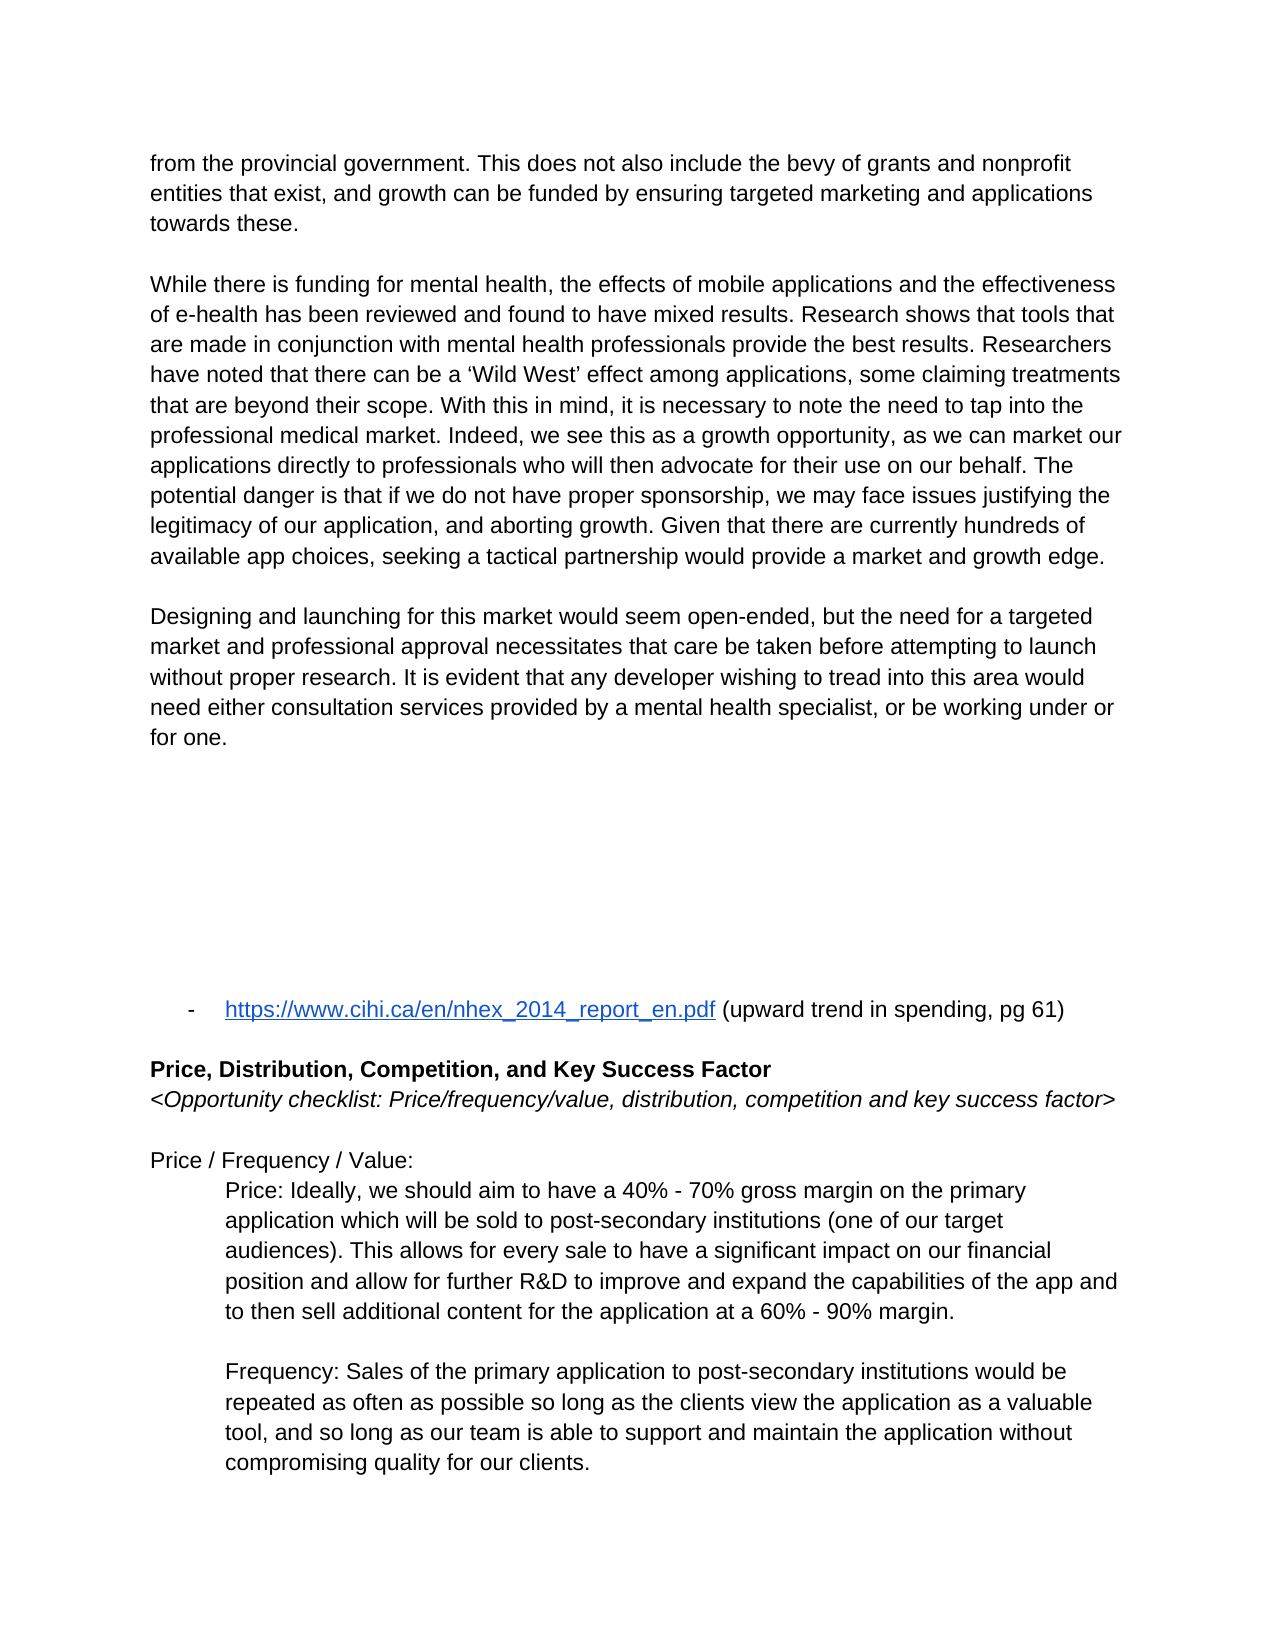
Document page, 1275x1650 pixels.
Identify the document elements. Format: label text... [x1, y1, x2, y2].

list https://www.cihi.ca/en/nhex_2014_report_en.pdf (upward trend in spending, pg 61) [187, 996, 1125, 1022]
text Price: Ideally, we should aim to have a 40% - 70% gross margin on the primary application which will be sold to post-secondary institutions (one of our target audiences). This allows for every sale to have a significant impact on our financial position and allow for further R&D to improve and expand the capabilities of the app and to then sell additional content for the application at a 60% - 90% margin. [225, 1177, 1125, 1324]
text Price, Distribution, Competition, and Key Success Factor [150, 1056, 1125, 1083]
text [150, 150, 1125, 237]
text Designing and launching for this market would seem open-ended, but the need for a targeted market and professional approval necessitates that care be taken before attempting to launch without proper research. It is evident that any developer wishing to tread into this area would need either consultation services provided by a mental health specialist, or be working under or for one. [150, 603, 1125, 750]
text Price / Frequency / Value: [150, 1147, 1125, 1173]
text Frequency: Sales of the primary application to post-secondary institutions would be repeated as often as possible so long as the clients view the application as a valuable tool, and so long as our team is able to support and maintain the application without compromising quality for our clients. [225, 1358, 1125, 1475]
text <Opportunity checklist: Price/frequency/value, distribution, competition and key success factor> [150, 1086, 1125, 1113]
text While there is funding for mental health, the effects of mobile applications and the effectiveness of e-health has been reviewed and found to have mixed results. Research shows that tools that are made in conjunction with mental health professionals provide the best results. Researchers have noted that there can be a ‘Wild West’ effect among applications, some claiming treatments that are beyond their scope. With this in mind, it is necessary to note the need to tap into the professional medical market. Indeed, we see this as a growth opportunity, as we can market our applications directly to professionals who will then advocate for their use on our behalf. The potential danger is that if we do not have proper sponsorship, we may face issues justifying the legitimacy of our application, and aborting growth. Given that there are currently hundreds of available app choices, seeking a tactical partnership would provide a market and growth edge. [150, 271, 1125, 569]
